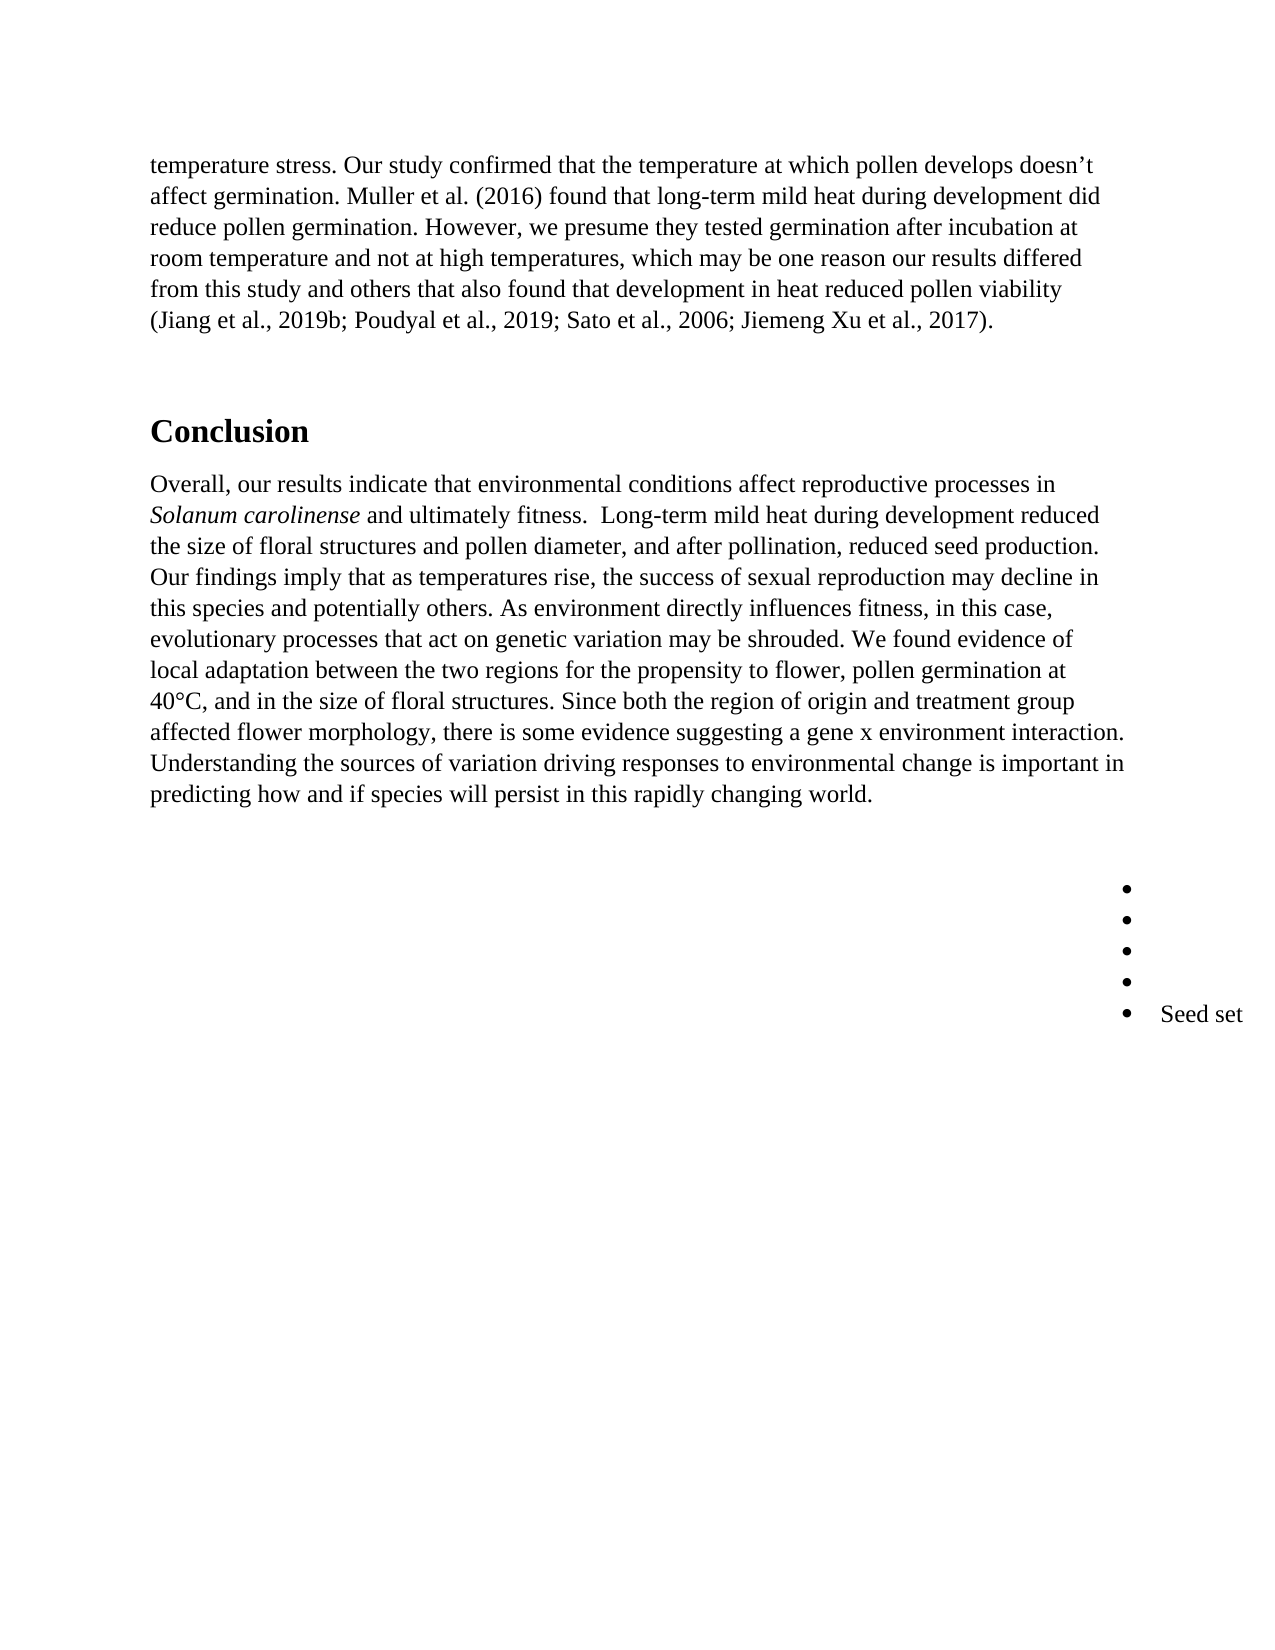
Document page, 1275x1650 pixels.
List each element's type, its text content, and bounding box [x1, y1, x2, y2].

text Overall, our results indicate that environmental conditions affect reproductive processes in Solanum carolinense and ultimately fitness. Long-term mild heat during development reduced the size of floral structures and pollen diameter, and after pollination, reduced seed production. Our findings imply that as temperatures rise, the success of sexual reproduction may decline in this species and potentially others. As environment directly influences fitness, in this case, evolutionary processes that act on genetic variation may be shrouded. We found evidence of local adaptation between the two regions for the propensity to flower, pollen germination at 40°C, and in the size of floral structures. Since both the region of origin and treatment group affected flower morphology, there is some evidence suggesting a gene x environment interaction. Understanding the sources of variation driving responses to environmental change is important in predicting how and if species will persist in this rapidly changing world. [150, 469, 1125, 808]
text Conclusion [150, 411, 1125, 449]
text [150, 150, 1125, 334]
list Seed set [1123, 999, 1275, 1028]
